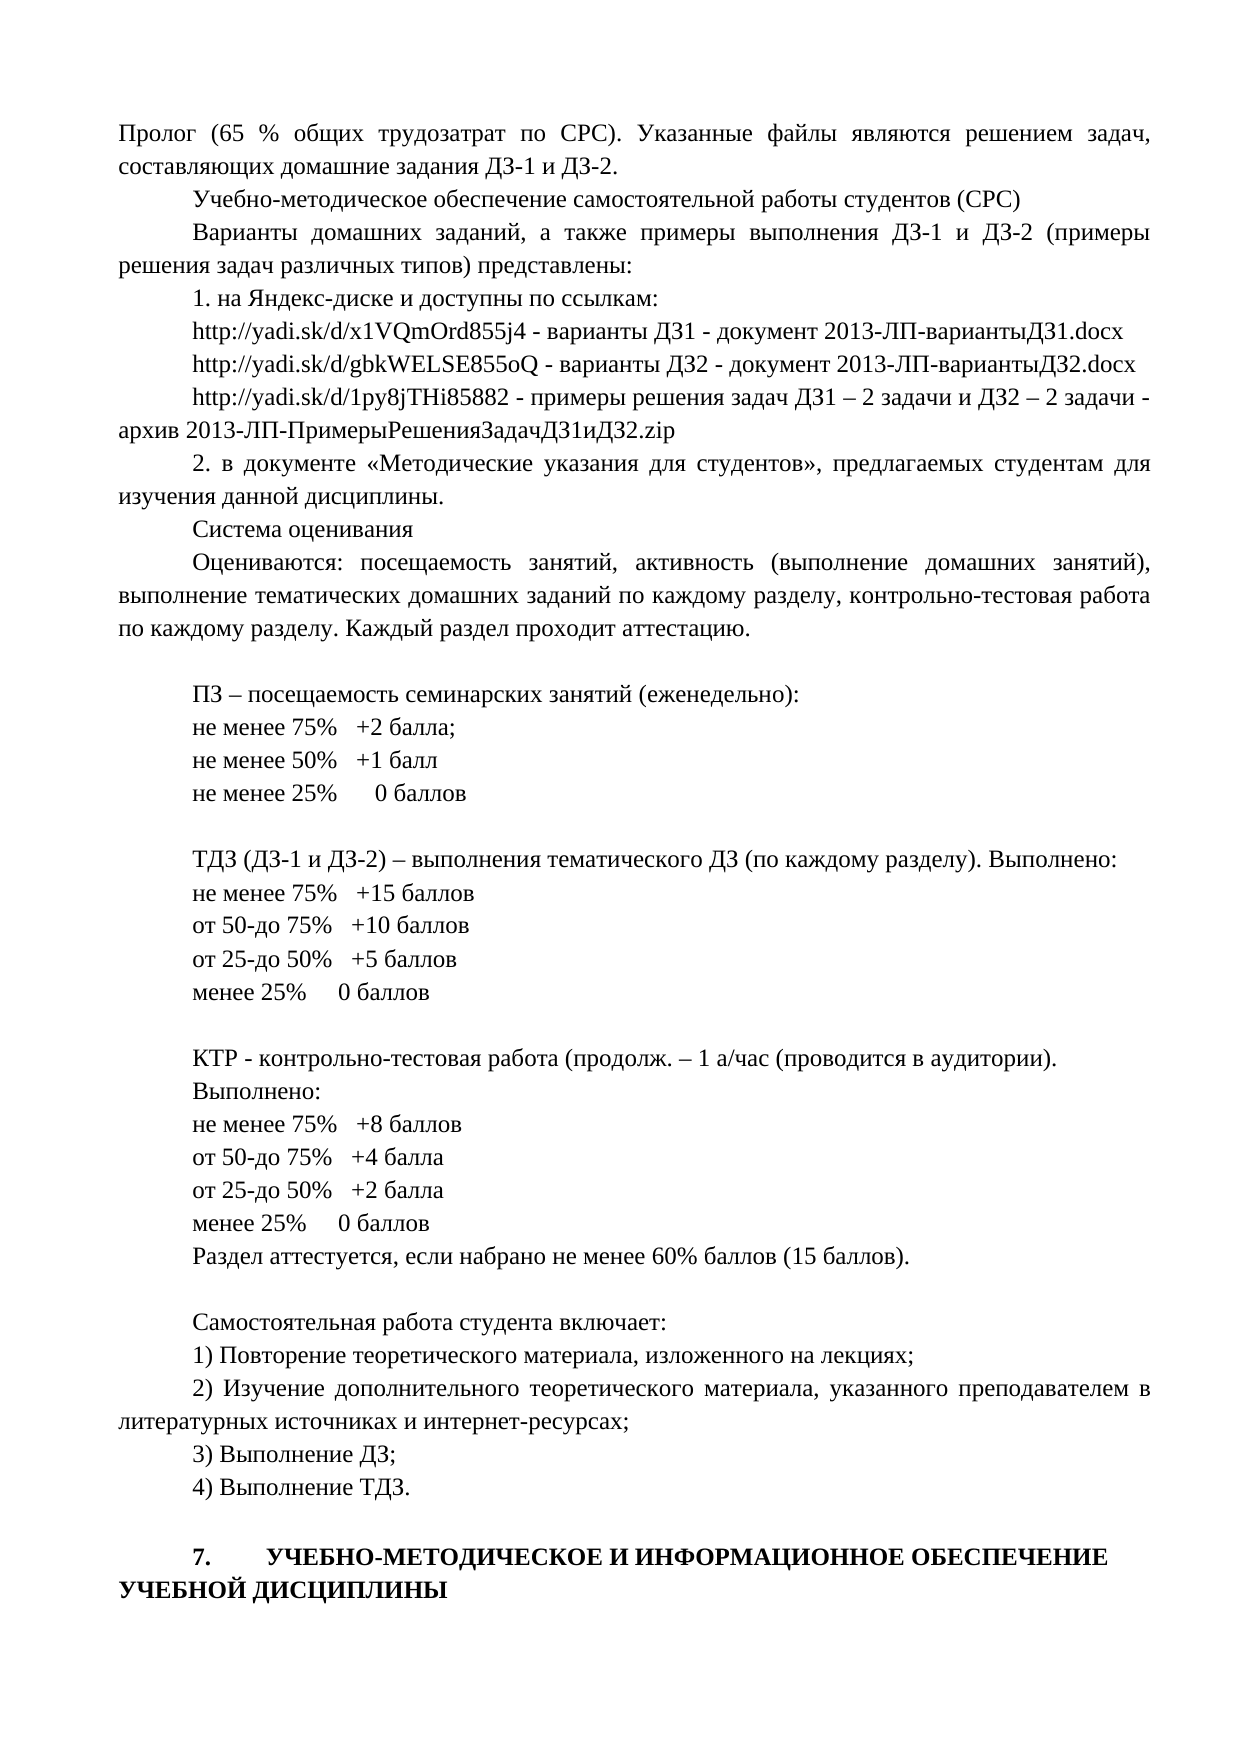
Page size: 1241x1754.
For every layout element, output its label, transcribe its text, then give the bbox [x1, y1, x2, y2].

text Варианты домашних заданий, а также примеры выполнения ДЗ-1 и ДЗ-2 (примеры решения задач различных типов) представлены: [118, 217, 1152, 279]
text http://yadi.sk/d/1py8jTHi85882 - примеры решения задач ДЗ1 – 2 задачи и ДЗ2 – 2 задачи - архив 2013-ЛП-ПримерыРешенияЗадачДЗ1иДЗ2.zip [118, 382, 1152, 444]
text КТР - контрольно-тестовая работа (продолж. – 1 а/час (проводится в аудитории). [118, 1043, 1152, 1071]
text http://yadi.sk/d/gbkWELSE855oQ - варианты ДЗ2 - документ 2013-ЛП-вариантыДЗ2.docx [118, 349, 1152, 378]
text от 50-до 75% +10 баллов [118, 911, 1152, 939]
text менее 25% 0 баллов [118, 1208, 1152, 1237]
text Система оценивания [118, 514, 1152, 543]
text 1. на Яндекс-диске и доступны по ссылкам: [118, 283, 1152, 312]
text 7. УЧЕБНО-МЕТОДИЧЕСКОЕ И ИНФОРМАЦИОННОЕ ОБЕСПЕЧЕНИЕ УЧЕБНОЙ ДИСЦИПЛИНЫ [118, 1542, 1152, 1604]
text Раздел аттестуется, если набрано не менее 60% баллов (15 баллов). [118, 1241, 1152, 1269]
text не менее 25% 0 баллов [118, 778, 1152, 807]
text Выполнено: [118, 1076, 1152, 1104]
text не менее 50% +1 балл [118, 746, 1152, 774]
text 2) Изучение дополнительного теоретического материала, указанного преподавателем в литературных источниках и интернет-ресурсах; [118, 1373, 1152, 1435]
text от 25-до 50% +2 балла [118, 1175, 1152, 1203]
text 1) Повторение теоретического материала, изложенного на лекциях; [118, 1340, 1152, 1369]
text Оцениваются: посещаемость занятий, активность (выполнение домашних занятий), выполнение тематических домашних заданий по каждому разделу, контрольно-тестовая работа по каждому разделу. Каждый раздел проходит аттестацию. [118, 547, 1152, 642]
text ТДЗ (ДЗ-1 и ДЗ-2) – выполнения тематического ДЗ (по каждому разделу). Выполнено: [118, 844, 1152, 873]
text 3) Выполнение ДЗ; [118, 1439, 1152, 1468]
text менее 25% 0 баллов [118, 977, 1152, 1005]
text http://yadi.sk/d/x1VQmOrd855j4 - варианты ДЗ1 - документ 2013-ЛП-вариантыДЗ1.docx [118, 316, 1152, 345]
text не менее 75% +15 баллов [118, 878, 1152, 906]
text 2. в документе «Методические указания для студентов», предлагаемых студентам для изучения данной дисциплины. [118, 448, 1152, 510]
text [118, 118, 1152, 180]
text 4) Выполнение ТДЗ. [118, 1472, 1152, 1501]
text от 25-до 50% +5 баллов [118, 944, 1152, 972]
text не менее 75% +2 балла; [118, 712, 1152, 741]
text Учебно-методическое обеспечение самостоятельной работы студентов (СРС) [118, 184, 1152, 213]
text не менее 75% +8 баллов [118, 1109, 1152, 1137]
text Самостоятельная работа студента включает: [118, 1307, 1152, 1336]
text ПЗ – посещаемость семинарских занятий (еженедельно): [118, 679, 1152, 708]
text от 50-до 75% +4 балла [118, 1142, 1152, 1171]
